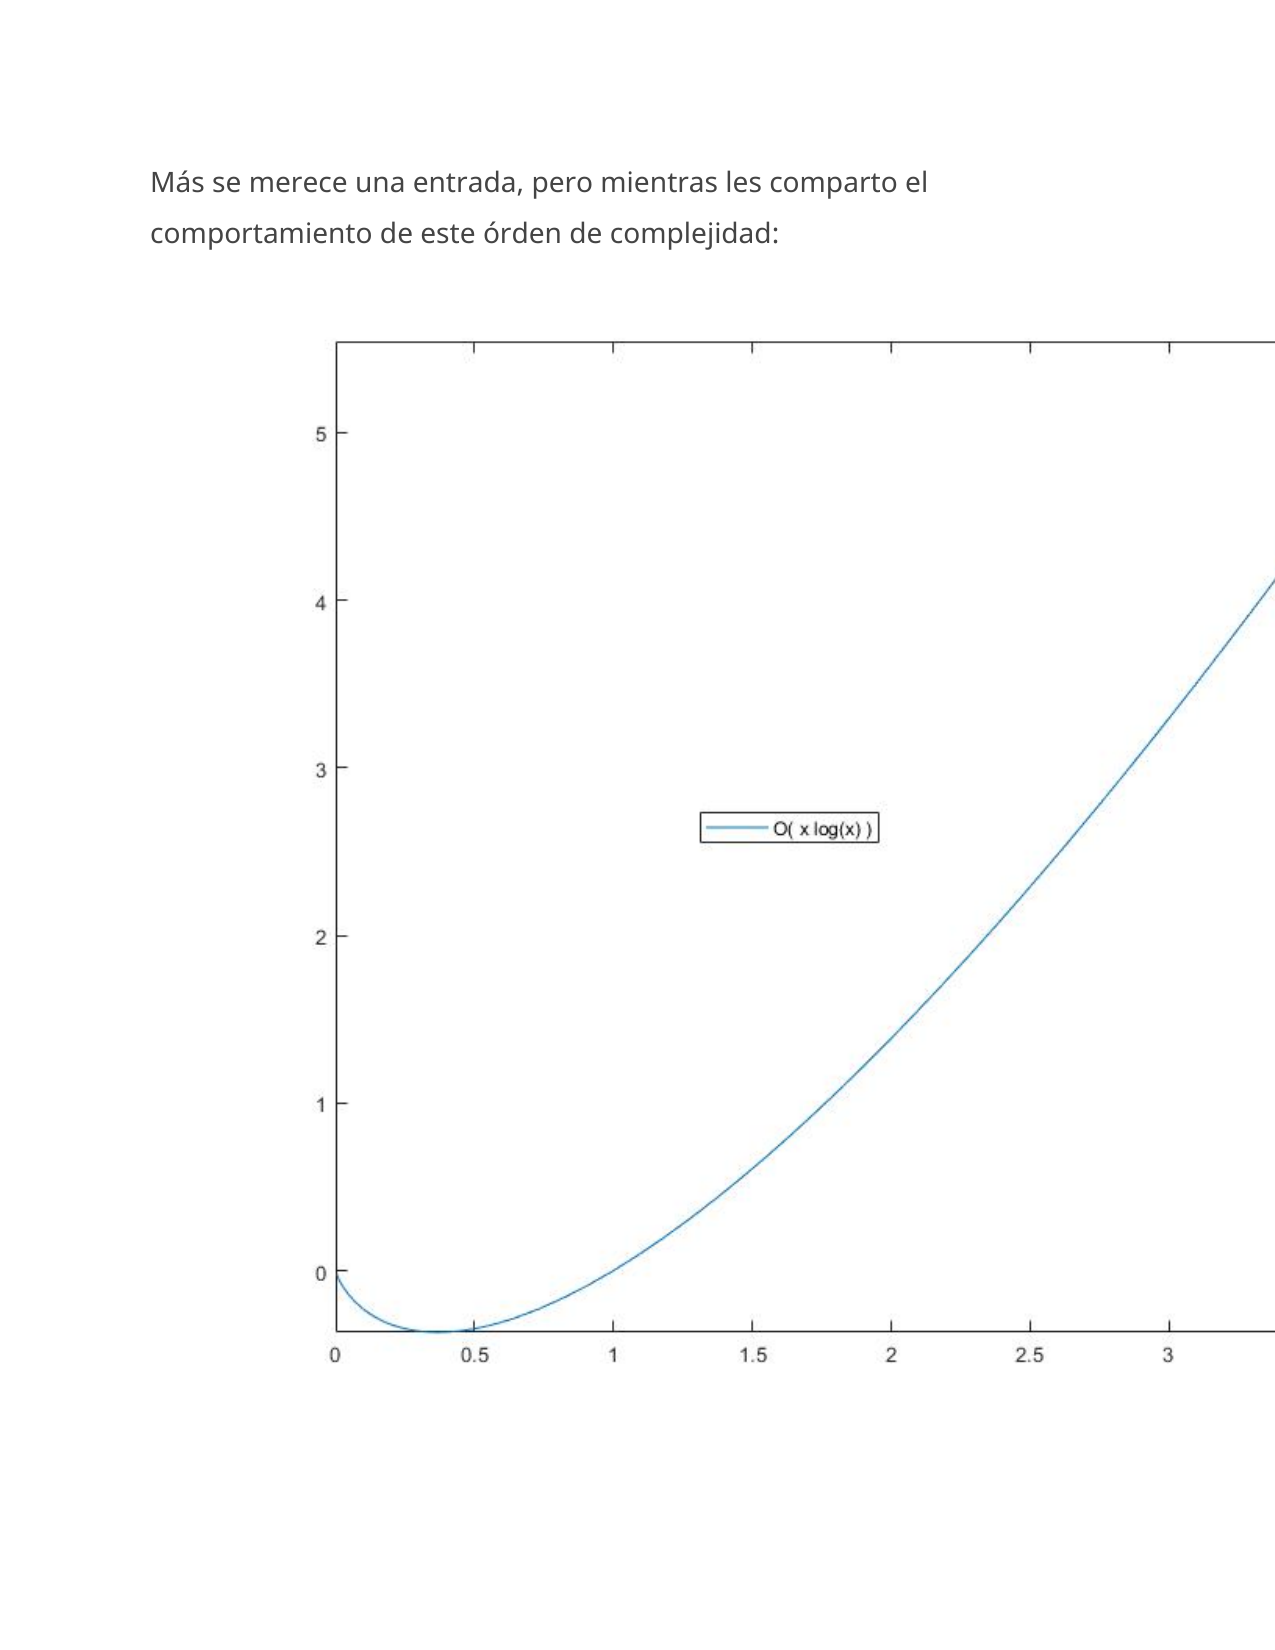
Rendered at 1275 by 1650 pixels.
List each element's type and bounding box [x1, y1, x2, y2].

text [150, 150, 1125, 251]
picture [150, 251, 1275, 1467]
